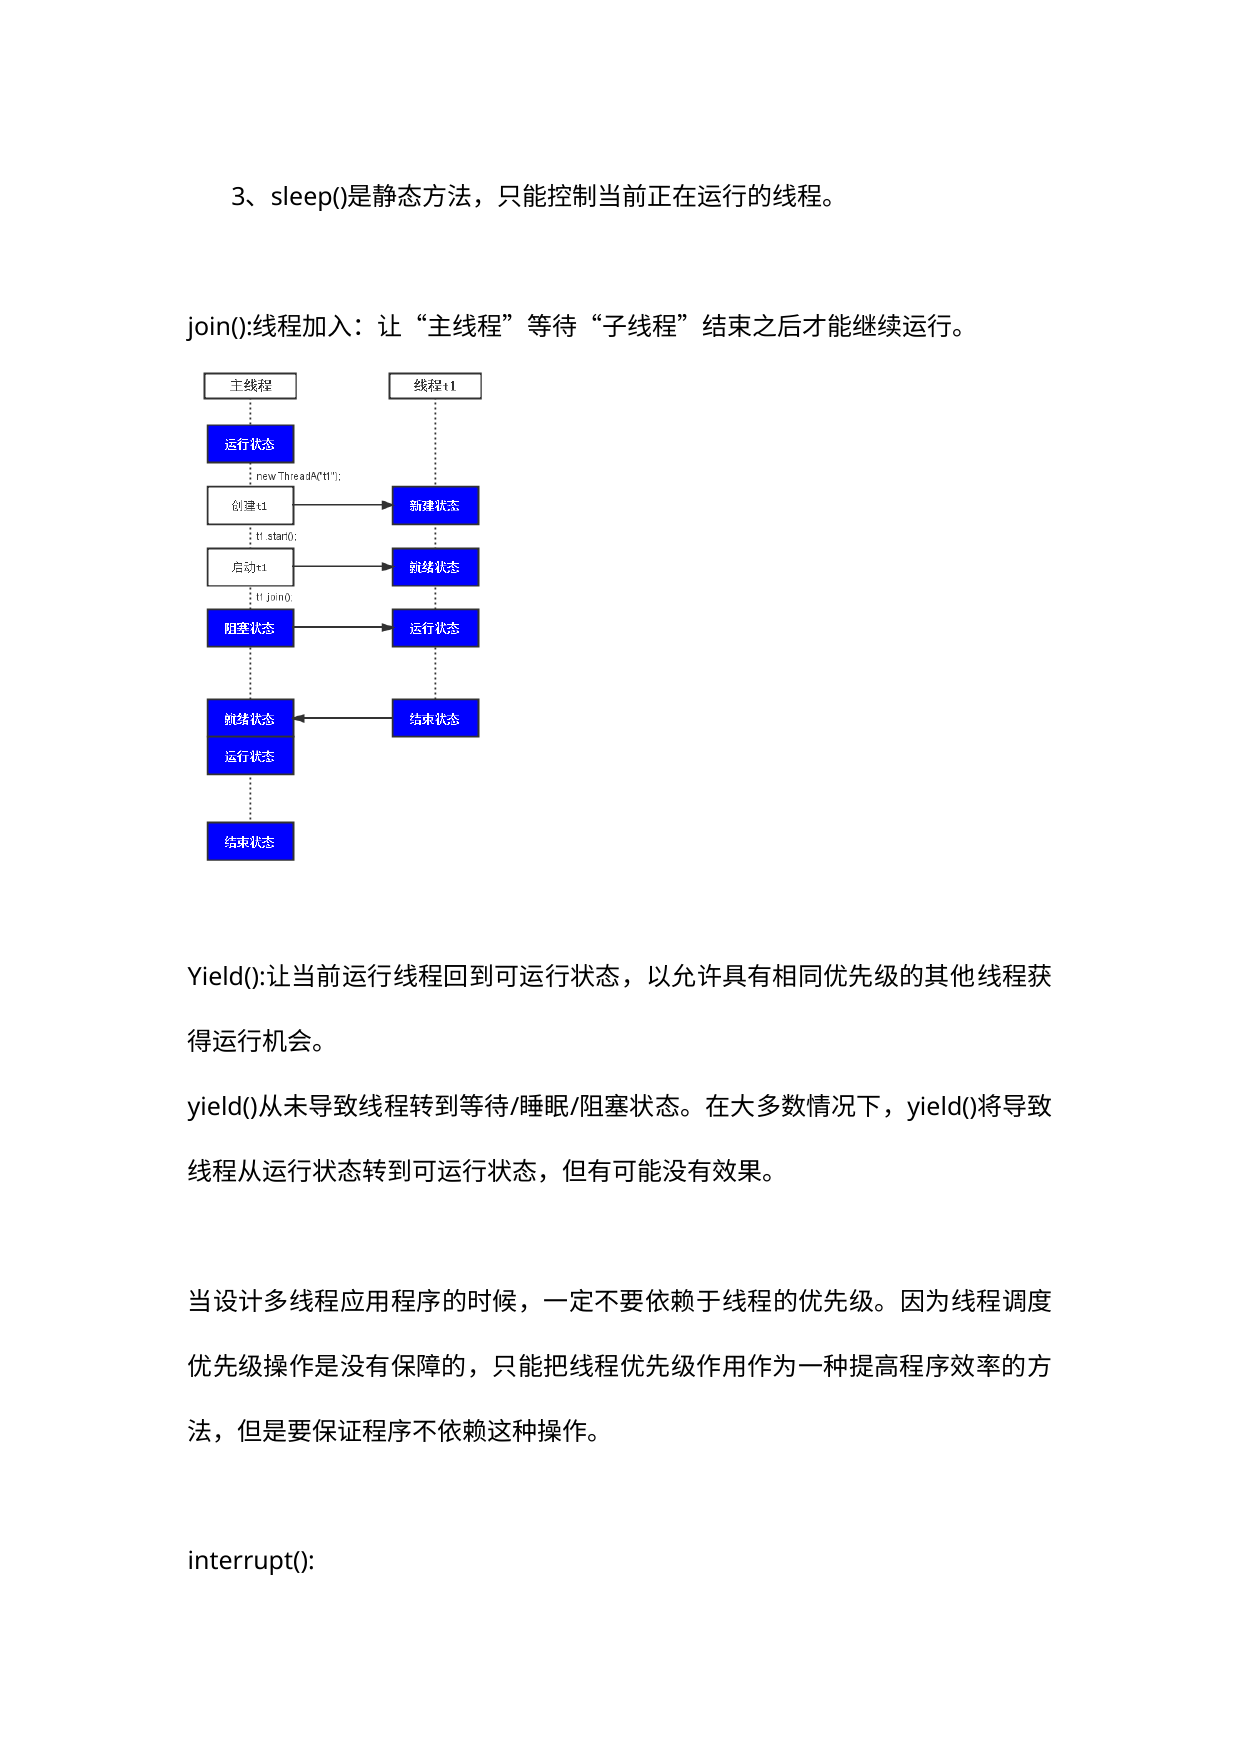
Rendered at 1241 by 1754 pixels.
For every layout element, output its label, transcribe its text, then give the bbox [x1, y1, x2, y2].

text yield()从未导致线程转到等待/睡眠/阻塞状态。在大多数情况下，yield()将导致线程从运行状态转到可运行状态，但有可能没有效果。 [187, 1072, 1053, 1202]
text 当设计多线程应用程序的时候，一定不要依赖于线程的优先级。因为线程调度优先级操作是没有保障的，只能把线程优先级作用作为一种提高程序效率的方法，但是要保证程序不依赖这种操作。 [187, 1267, 1053, 1462]
text 3、sleep()是静态方法，只能控制当前正在运行的线程。 [187, 162, 1053, 227]
text interrupt(): [187, 1527, 1053, 1592]
picture [187, 357, 497, 876]
text join():线程加入：让“主线程”等待“子线程”结束之后才能继续运行。 [187, 292, 1053, 357]
text Yield():让当前运行线程回到可运行状态，以允许具有相同优先级的其他线程获得运行机会。 [187, 942, 1053, 1072]
